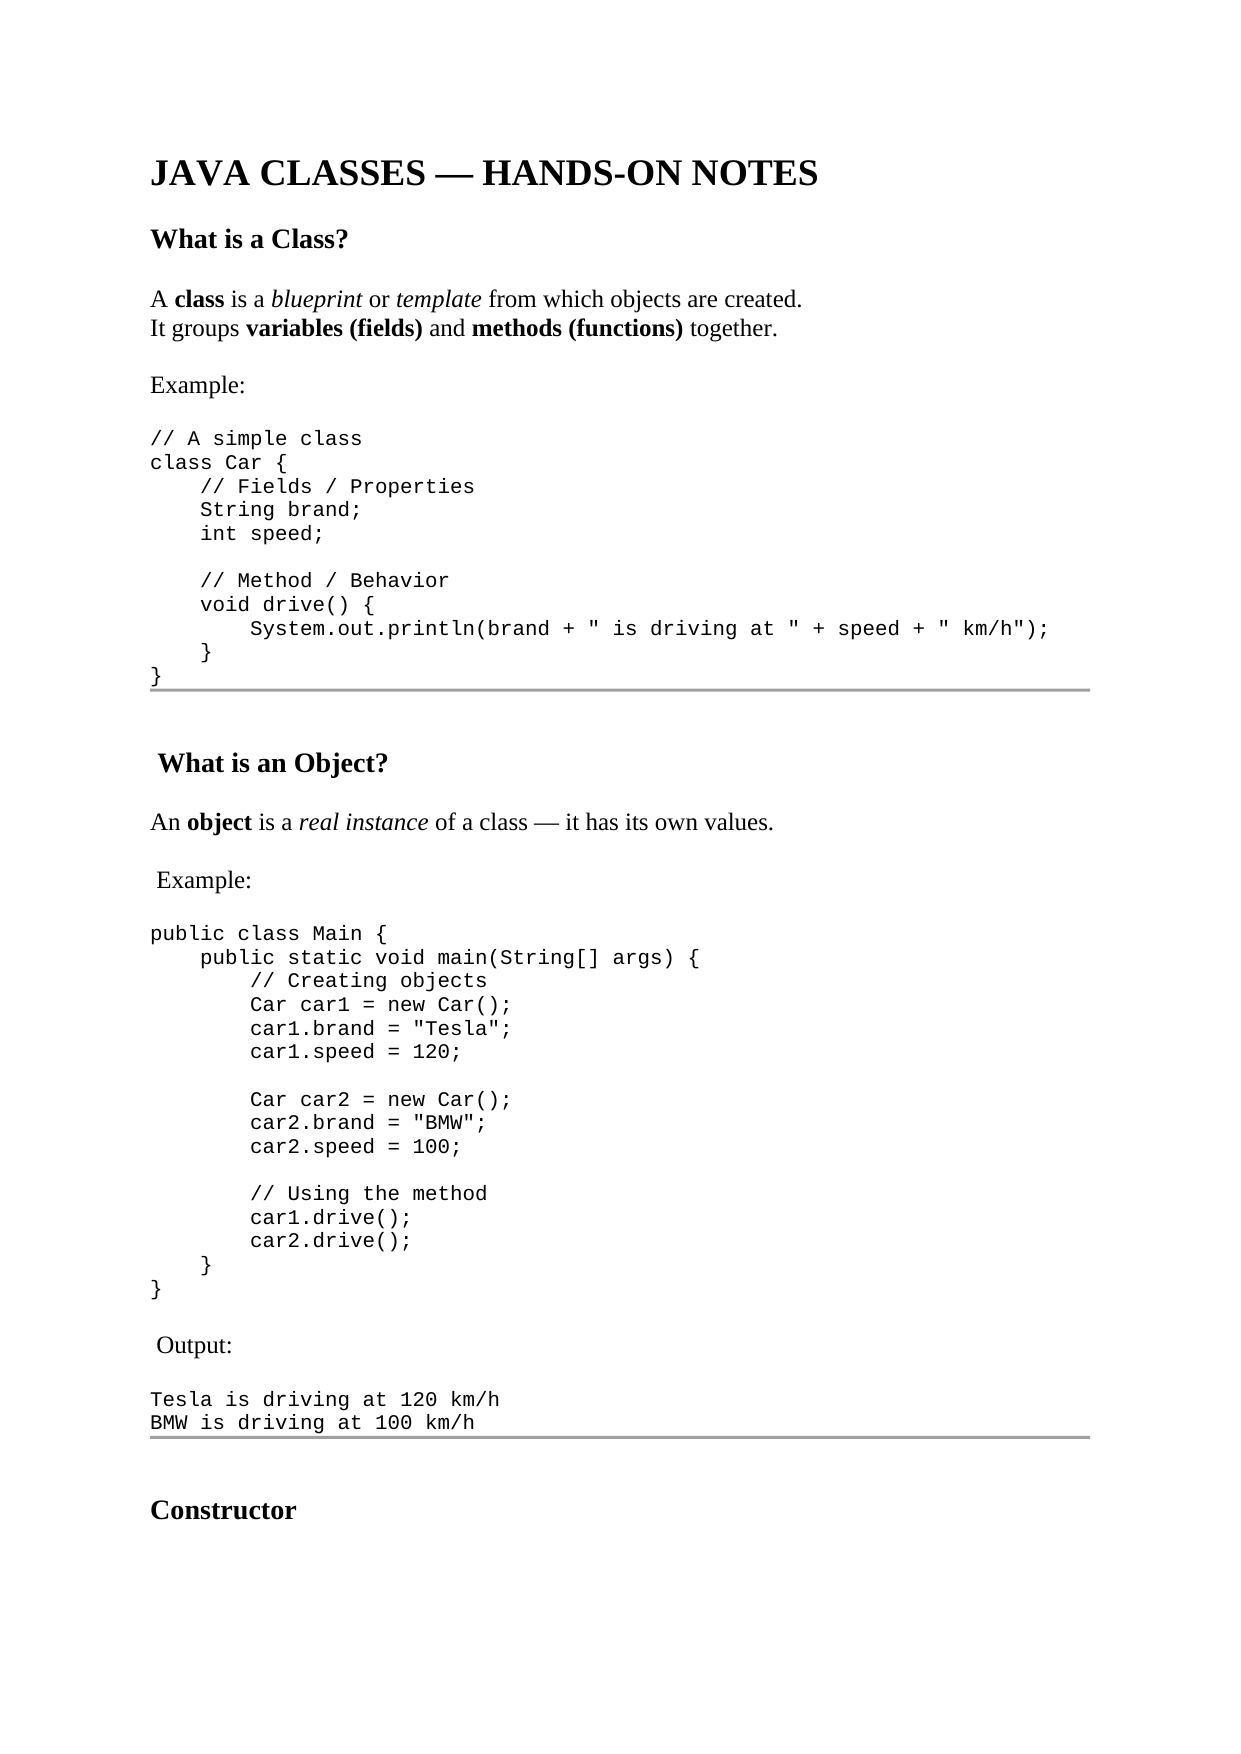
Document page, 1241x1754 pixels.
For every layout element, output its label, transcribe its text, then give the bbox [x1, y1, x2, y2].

text Tesla is driving at 120 km/h [150, 1388, 1090, 1412]
text String brand; [150, 499, 1090, 523]
text // A simple class [150, 428, 1090, 452]
text // Fields / Properties [150, 476, 1090, 499]
text JAVA CLASSES — HANDS-ON NOTES [150, 150, 1090, 193]
text } [150, 641, 1090, 665]
text // Creating objects [150, 970, 1090, 994]
text } [150, 1254, 1090, 1278]
text car2.speed = 100; [150, 1136, 1090, 1159]
text Car car1 = new Car(); [150, 994, 1090, 1018]
text What is a Class? [150, 222, 1090, 255]
text car1.brand = "Tesla"; [150, 1018, 1090, 1041]
text } [150, 665, 1090, 688]
text car2.brand = "BMW"; [150, 1112, 1090, 1136]
text void drive() { [150, 594, 1090, 618]
text int speed; [150, 523, 1090, 547]
text public static void main(String[] args) { [150, 947, 1090, 970]
text Car car2 = new Car(); [150, 1089, 1090, 1112]
text An object is a real instance of a class — it has its own values. [150, 807, 1090, 836]
text System.out.println(brand + " is driving at " + speed + " km/h"); [150, 618, 1090, 641]
text A class is a blueprint or template from which objects are created. It groups variables (fields) and methods (functions) together. [150, 284, 1090, 341]
text What is an Object? [150, 746, 1090, 778]
text class Car { [150, 452, 1090, 476]
text car1.speed = 120; [150, 1041, 1090, 1065]
text car1.drive(); [150, 1207, 1090, 1231]
text car2.drive(); [150, 1231, 1090, 1254]
text } [150, 1278, 1090, 1301]
text // Method / Behavior [150, 570, 1090, 594]
text Output: [150, 1331, 1090, 1359]
text Constructor [150, 1493, 1090, 1525]
text Example: [150, 371, 1090, 399]
text Example: [150, 865, 1090, 894]
text // Using the method [150, 1183, 1090, 1207]
text BMW is driving at 100 km/h [150, 1412, 1090, 1435]
text public class Main { [150, 923, 1090, 947]
